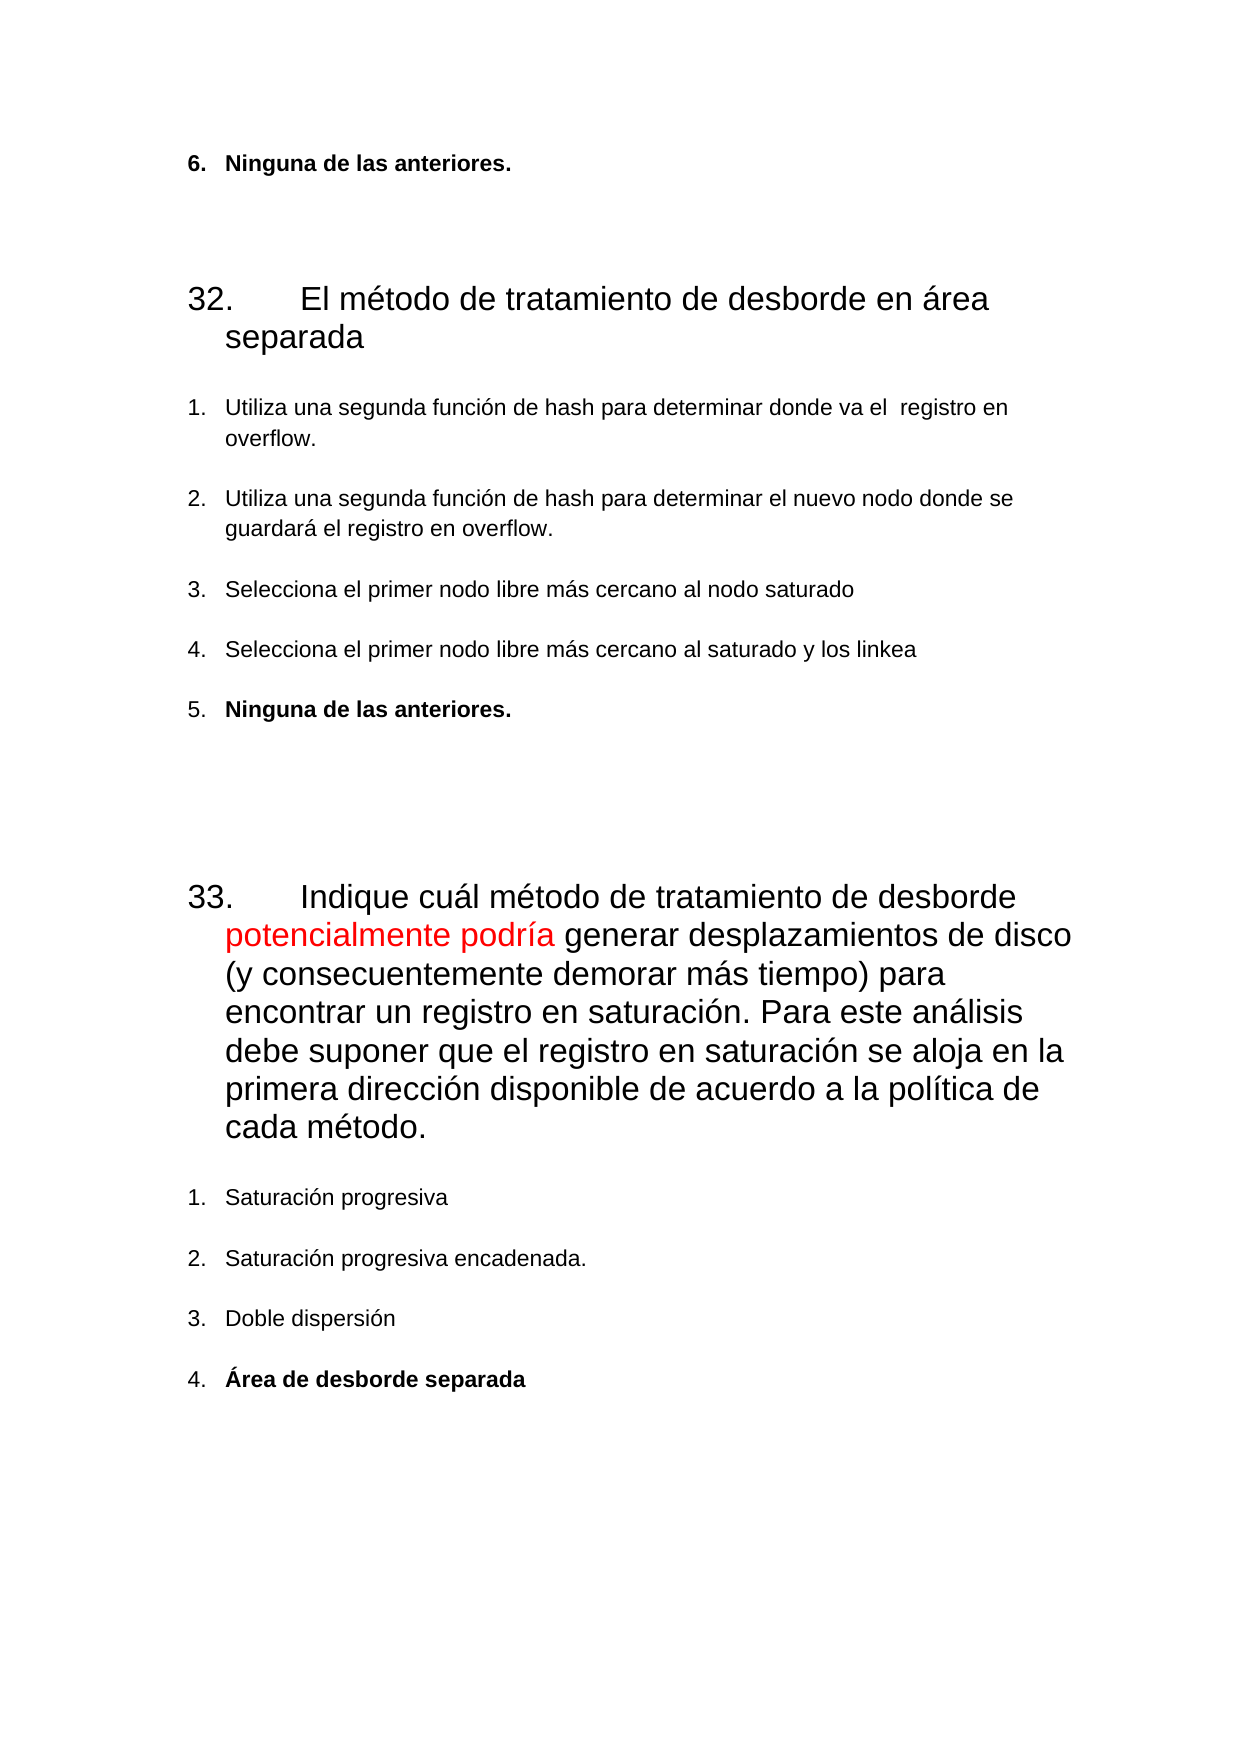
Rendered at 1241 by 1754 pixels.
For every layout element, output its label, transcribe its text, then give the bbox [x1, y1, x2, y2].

list Selecciona el primer nodo libre más cercano al nodo saturado [187, 576, 1090, 632]
list Saturación progresiva encadenada. [187, 1245, 1090, 1301]
list Utiliza una segunda función de hash para determinar el nuevo nodo donde se guardará el registro en overflow. [187, 485, 1090, 572]
list Saturación progresiva [187, 1184, 1090, 1241]
list Utiliza una segunda función de hash para determinar donde va el registro en overflow. [187, 394, 1090, 481]
list Selecciona el primer nodo libre más cercano al saturado y los linkea [187, 636, 1090, 693]
list Doble dispersión [187, 1305, 1090, 1362]
list Área de desborde separada [187, 1366, 1090, 1418]
subtitle Indique cuál método de tratamiento de desborde potencialmente podría generar desplazamientos de disco (y consecuentemente demorar más tiempo) para encontrar un registro en saturación. Para este análisis debe suponer que el registro en saturación se aloja en la primera dirección disponible de acuerdo a la política de cada método. [187, 877, 1090, 1184]
subtitle El método de tratamiento de desborde en área separada [187, 279, 1090, 394]
list Ninguna de las anteriores. [187, 150, 1090, 203]
list Ninguna de las anteriores. [187, 696, 1090, 749]
